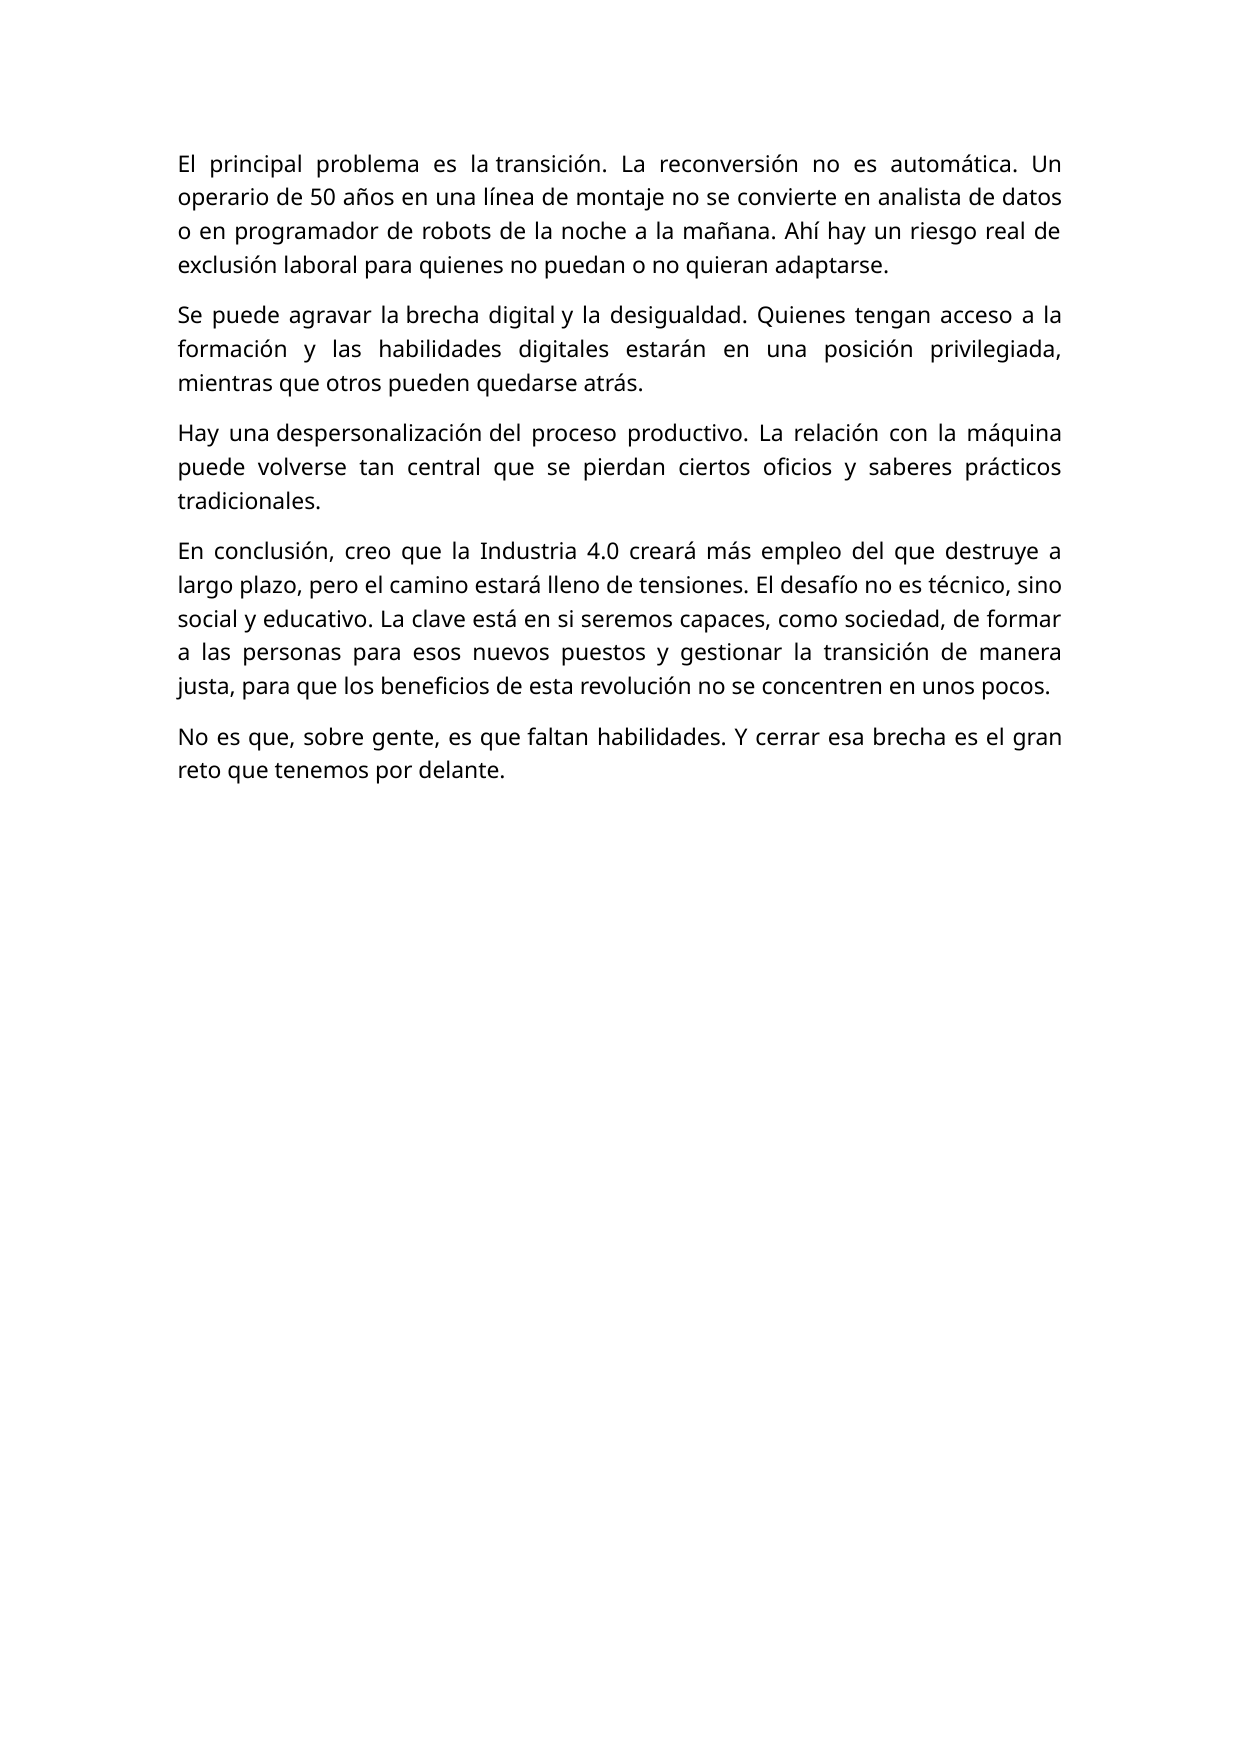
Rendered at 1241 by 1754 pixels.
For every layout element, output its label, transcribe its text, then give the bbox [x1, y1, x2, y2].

text Se puede agravar la brecha digital y la desigualdad. Quienes tengan acceso a la formación y las habilidades digitales estarán en una posición privilegiada, mientras que otros pueden quedarse atrás. [177, 299, 1063, 398]
text En conclusión, creo que la Industria 4.0 creará más empleo del que destruye a largo plazo, pero el camino estará lleno de tensiones. El desafío no es técnico, sino social y educativo. La clave está en si seremos capaces, como sociedad, de formar a las personas para esos nuevos puestos y gestionar la transición de manera justa, para que los beneficios de esta revolución no se concentren en unos pocos. [177, 535, 1063, 701]
text Hay una despersonalización del proceso productivo. La relación con la máquina puede volverse tan central que se pierdan ciertos oficios y saberes prácticos tradicionales. [177, 417, 1063, 516]
text No es que, sobre gente, es que faltan habilidades. Y cerrar esa brecha es el gran reto que tenemos por delante. [177, 721, 1063, 786]
text El principal problema es la transición. La reconversión no es automática. Un operario de 50 años en una línea de montaje no se convierte en analista de datos o en programador de robots de la noche a la mañana. Ahí hay un riesgo real de exclusión laboral para quienes no puedan o no quieran adaptarse. [177, 148, 1063, 280]
